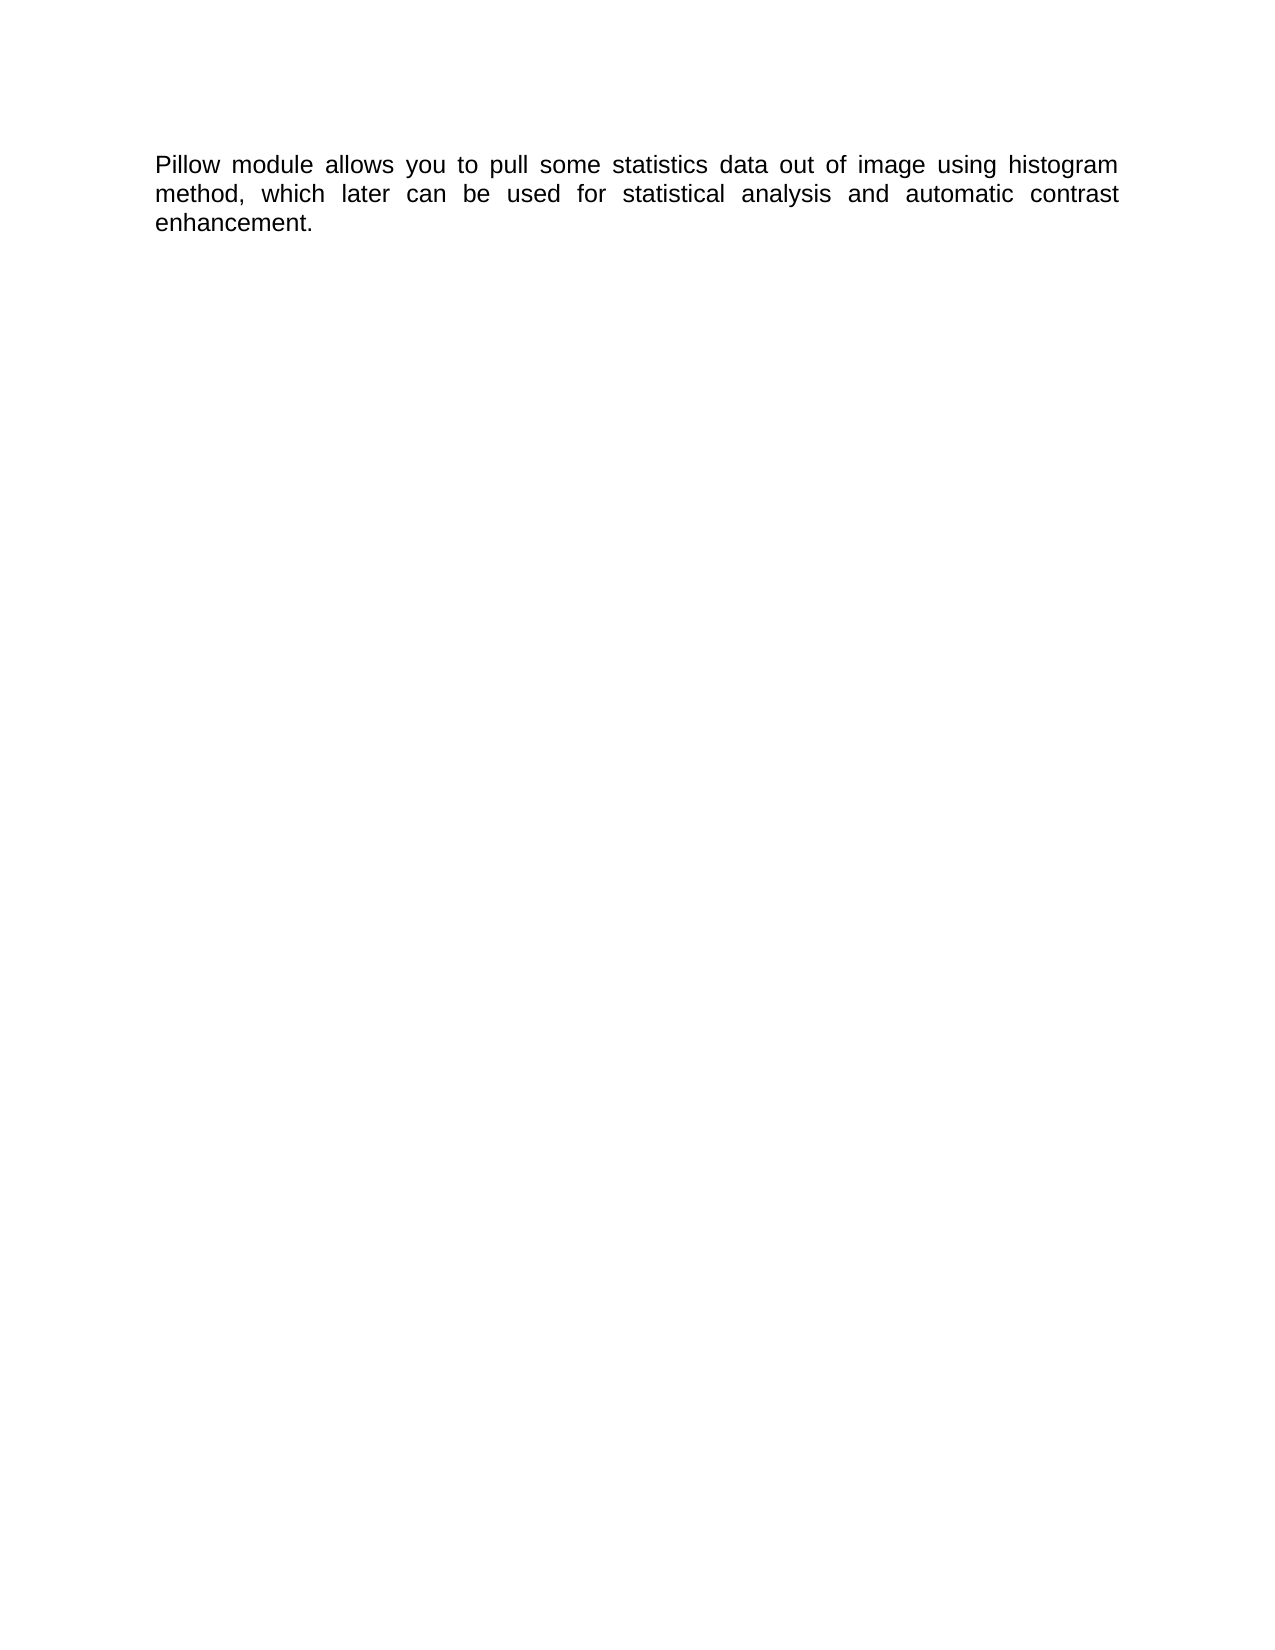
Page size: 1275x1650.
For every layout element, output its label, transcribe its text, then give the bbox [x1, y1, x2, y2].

text Pillow module allows you to pull some statistics data out of image using histogram method, which later can be used for statistical analysis and automatic contrast enhancement. [155, 150, 1120, 236]
